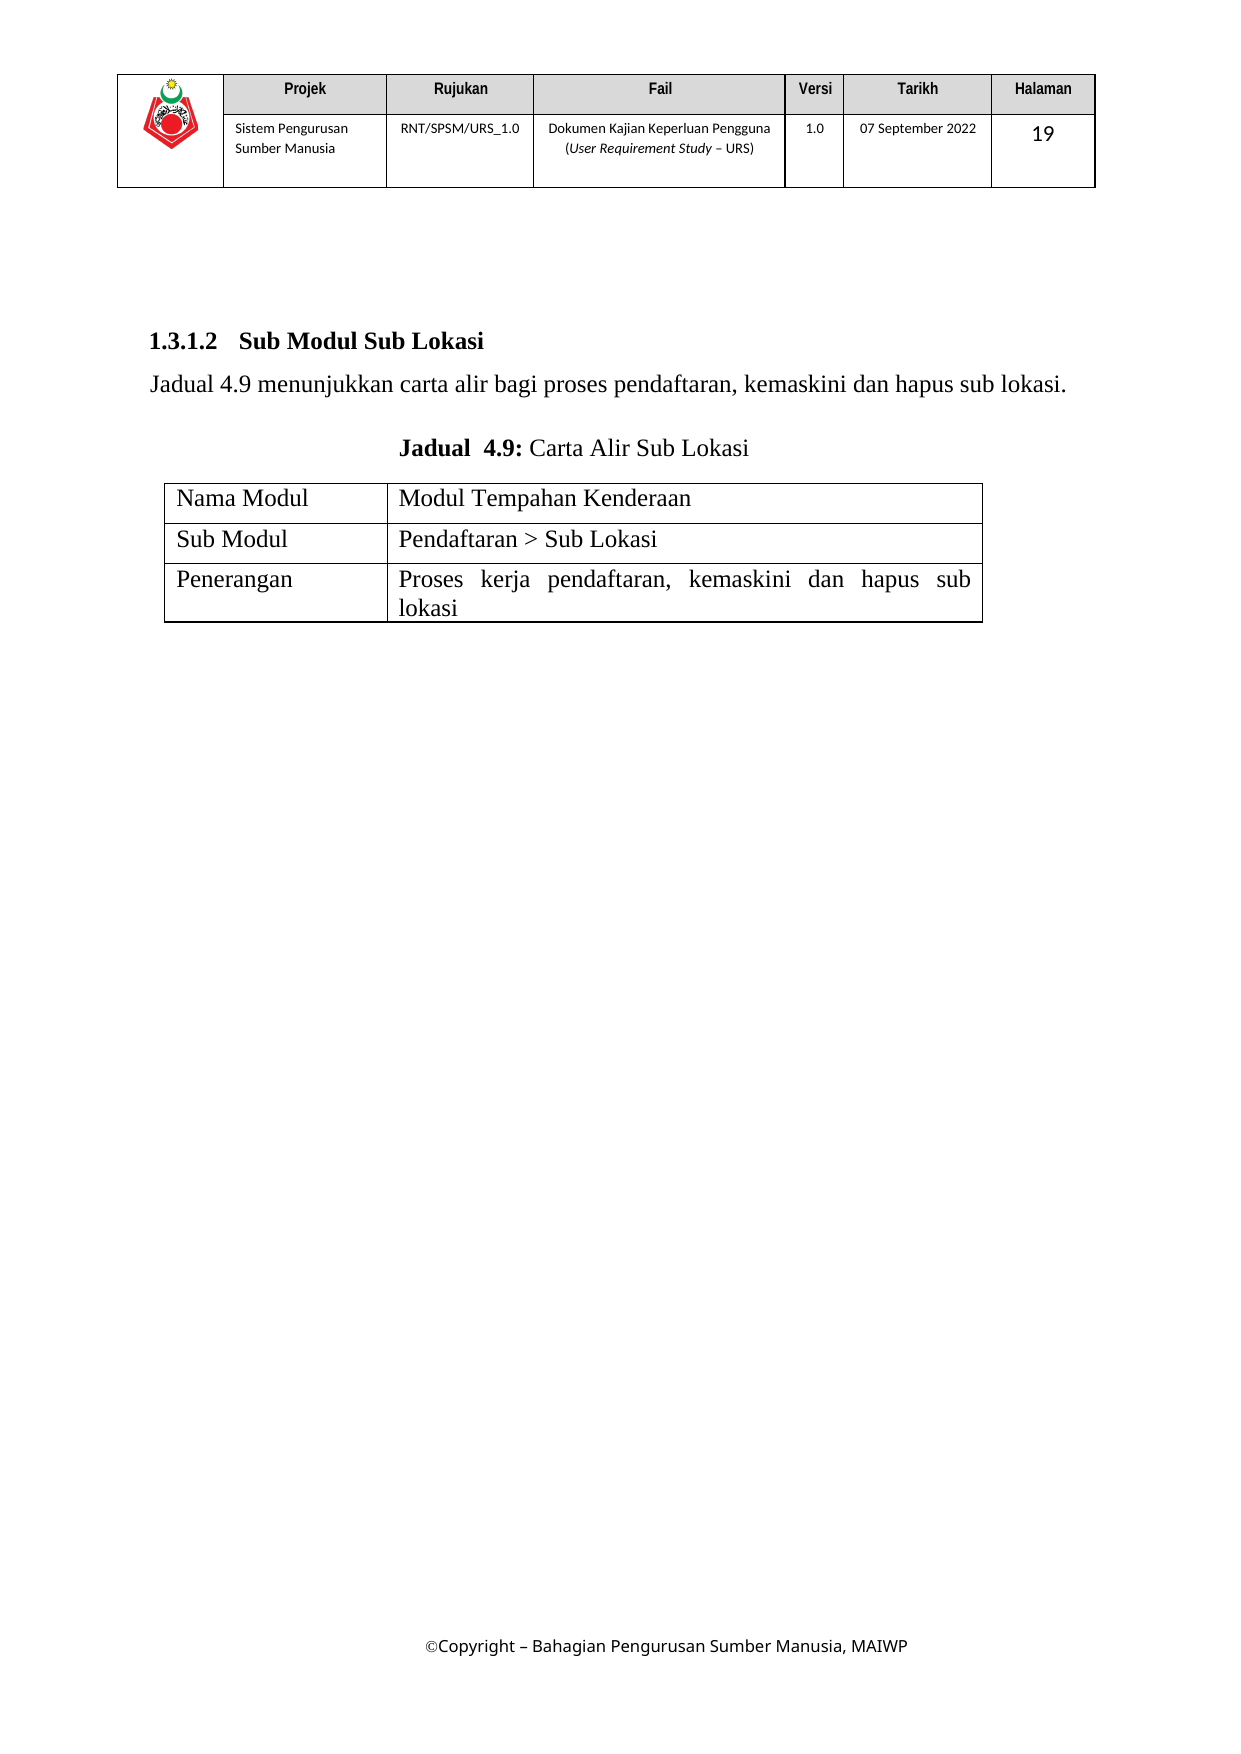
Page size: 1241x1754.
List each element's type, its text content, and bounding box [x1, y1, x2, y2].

table_cell Penerangan [165, 564, 387, 621]
text Jadual 4.9 menunjukkan carta alir bagi proses pendaftaran, kemaskini dan hapus sub lokasi. [150, 369, 1090, 398]
table_cell Modul Tempahan Kenderaan [388, 484, 982, 523]
table_cell Proses kerja pendaftaran, kemaskini dan hapus sub lokasi [388, 564, 982, 621]
picture [143, 78, 199, 149]
subtitle Sub Modul Sub Lokasi [149, 326, 1090, 354]
table_cell Nama Modul [165, 484, 387, 523]
table_cell Pendaftaran > Sub Lokasi [388, 524, 982, 563]
table_header Jadual 4.9: Carta Alir Sub Lokasi [165, 433, 983, 482]
table_cell Sub Modul [165, 524, 387, 563]
